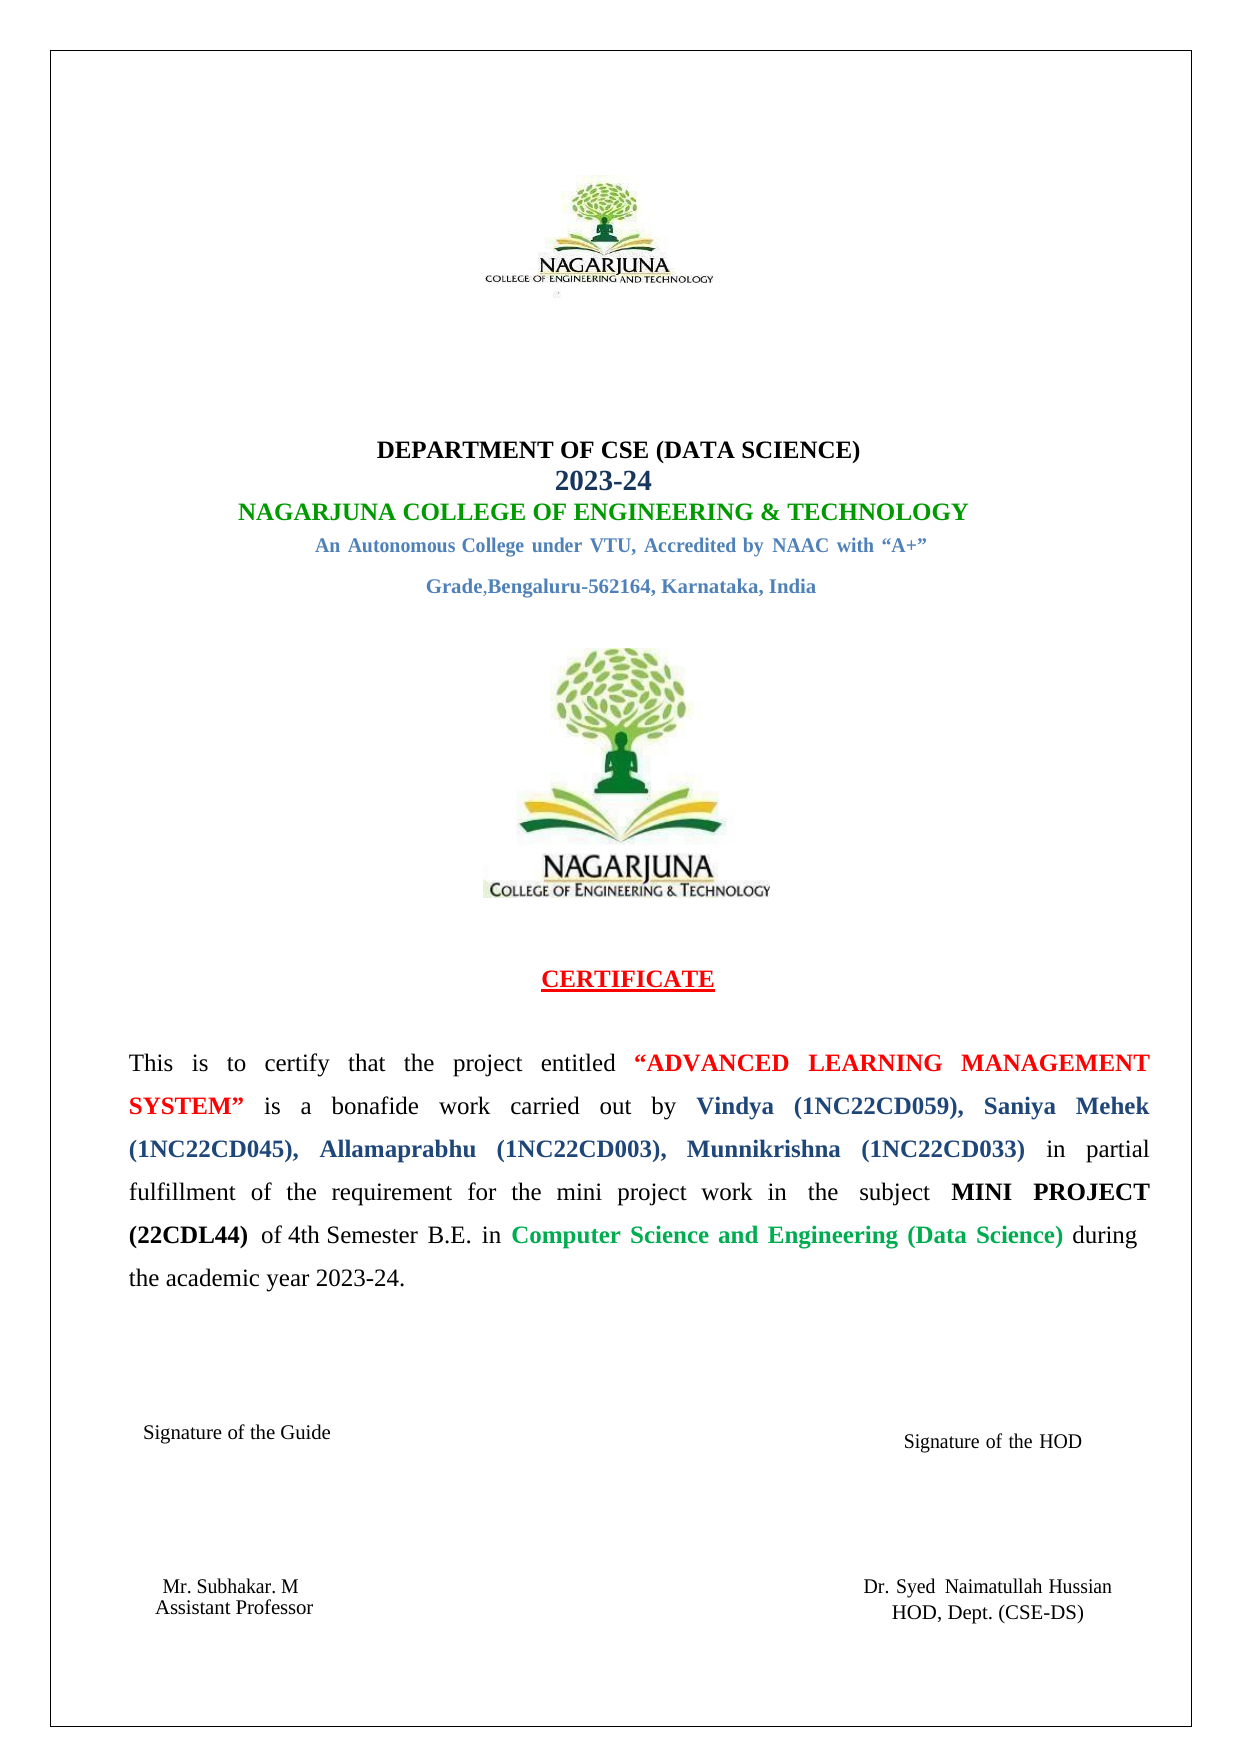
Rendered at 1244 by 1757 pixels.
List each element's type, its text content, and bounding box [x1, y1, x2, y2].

text This is to certify that the project entitled “ADVANCED LEARNING MANAGEMENT SYSTEM” is a bonafide work carried out by Vindya (1NC22CD059), Saniya Mehek (1NC22CD045), Allamaprabhu (1NC22CD003), Munnikrishna (1NC22CD033) in partial fulfillment of the requirement for the mini project work in the subject MINI PROJECT (22CDL44) of 4th Semester B.E. in Computer Science and Engineering (Data Science) during [129, 1048, 1150, 1249]
text Signature of the HOD [901, 1429, 1084, 1453]
text An Autonomous College under VTU, Accredited by NAAC with “A+” Grade,Bengaluru-562164, Karnataka, India [313, 533, 928, 598]
text Mr. Subhakar. M Assistant Professor [147, 1576, 314, 1619]
picture [483, 648, 770, 898]
text 2023-24 [251, 464, 955, 498]
text NAGARJUNA COLLEGE OF ENGINEERING & TECHNOLOGY [122, 498, 1085, 526]
text the academic year 2023-24. [129, 1263, 1160, 1292]
picture [484, 175, 720, 298]
text DEPARTMENT OF CSE (DATA SCIENCE) [152, 435, 1085, 464]
text Signature of the Guide [143, 1420, 331, 1444]
text CERTIFICATE [171, 964, 1085, 993]
text Dr. Syed Naimatullah Hussian HOD, Dept. (CSE-DS) [861, 1573, 1114, 1624]
